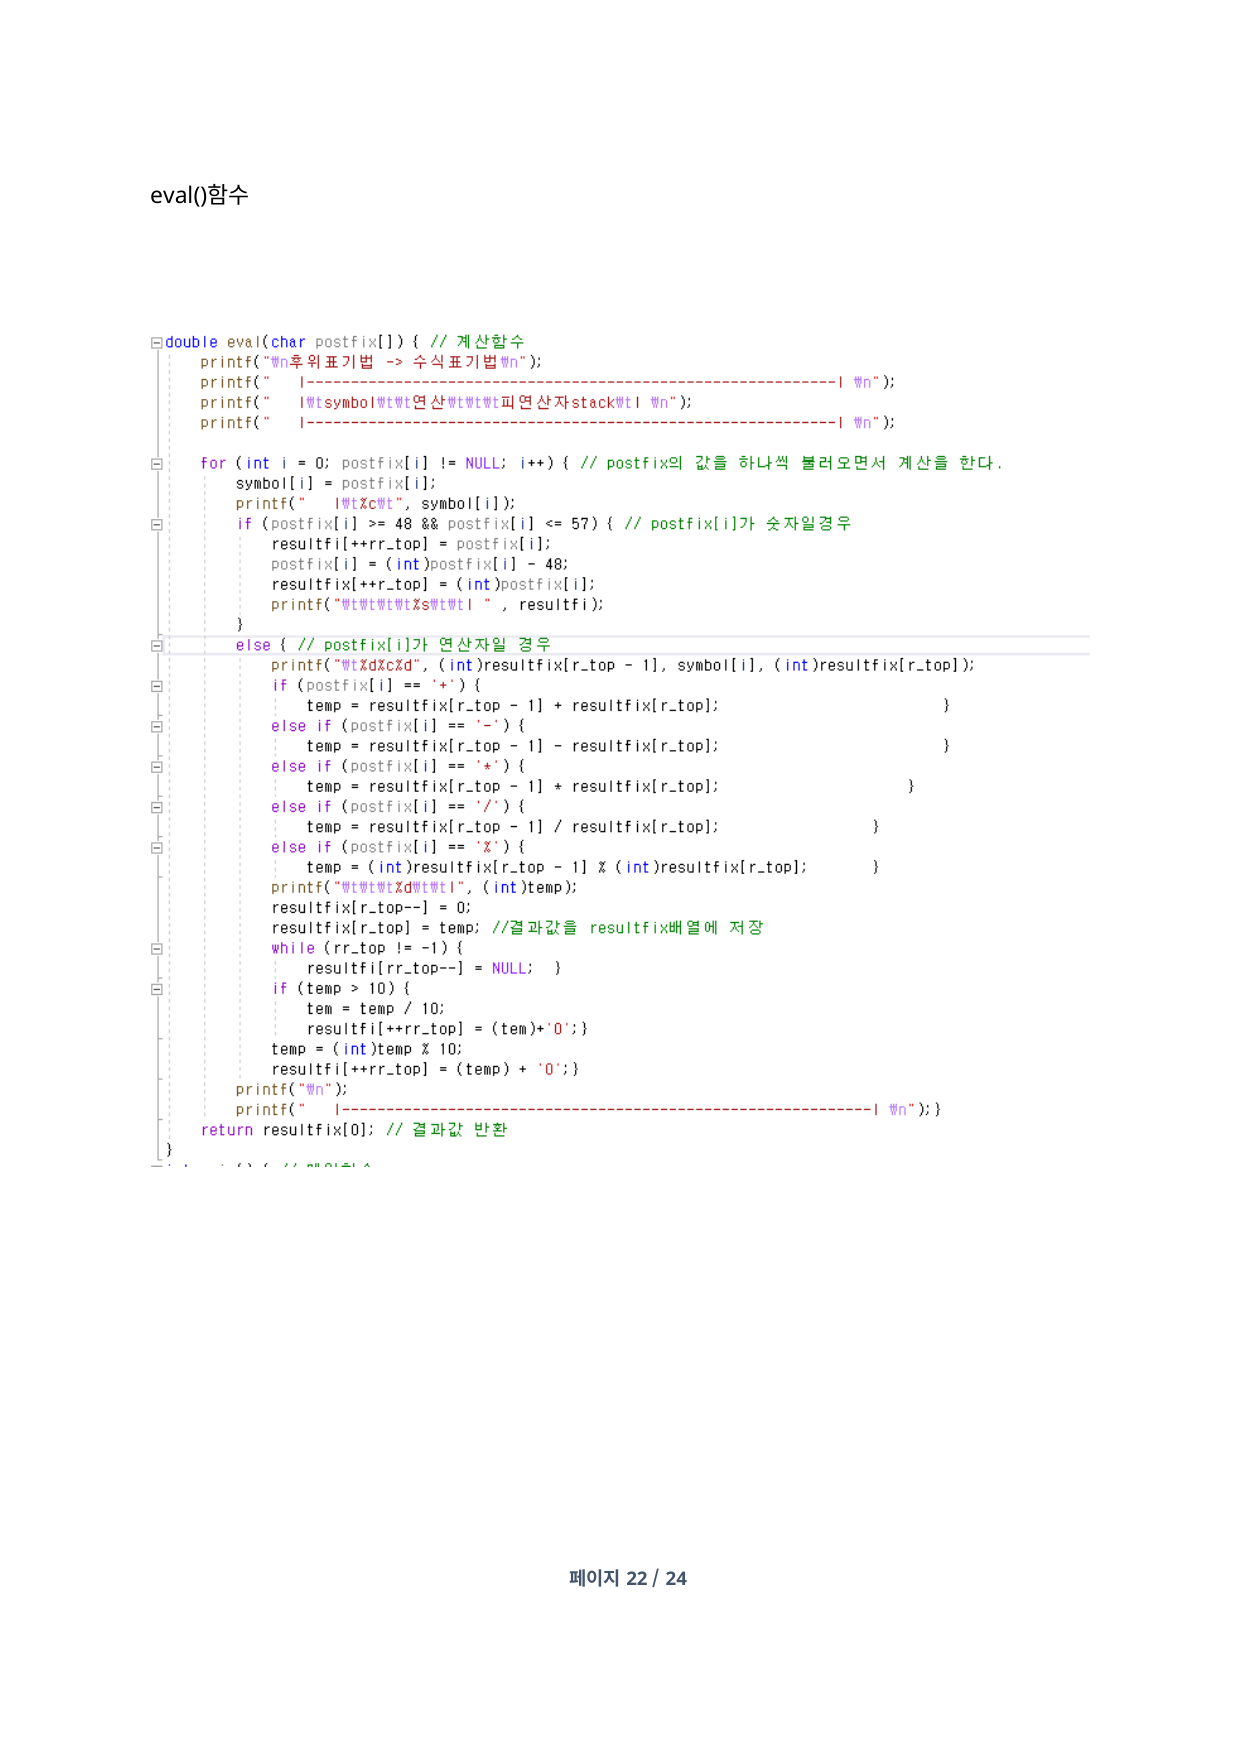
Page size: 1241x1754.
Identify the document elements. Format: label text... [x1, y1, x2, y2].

picture [150, 327, 1090, 1167]
text eval()함수 [150, 177, 1090, 211]
